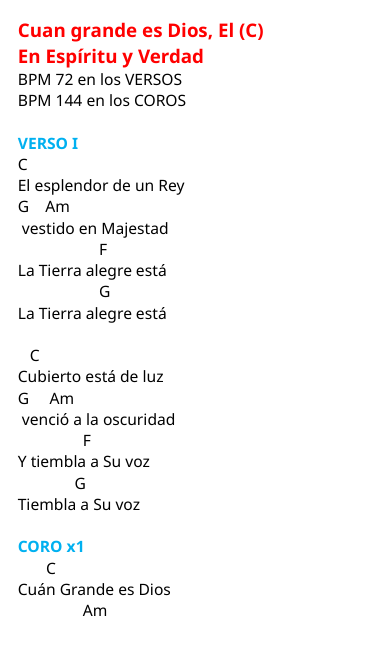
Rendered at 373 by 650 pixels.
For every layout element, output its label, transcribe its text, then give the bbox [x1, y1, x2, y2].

text C [18, 154, 354, 175]
text Am [18, 600, 354, 621]
text F [18, 430, 354, 451]
text Y tiembla a Su voz [18, 451, 354, 472]
text BPM 72 en los VERSOS [18, 69, 354, 90]
text G [18, 281, 354, 302]
text vestido en Majestad [18, 217, 354, 239]
text BPM 144 en los COROS [18, 90, 354, 111]
text En Espíritu y Verdad [18, 43, 354, 69]
text G Am [18, 196, 354, 217]
text La Tierra alegre está [18, 260, 354, 281]
text Cuán Grande es Dios [18, 579, 354, 600]
text CORO x1 [18, 536, 354, 557]
text VERSO I [18, 132, 354, 154]
text G [18, 472, 354, 494]
text El esplendor de un Rey [18, 175, 354, 196]
text La Tierra alegre está [18, 302, 354, 324]
text C [18, 345, 354, 366]
text Tiembla a Su voz [18, 494, 354, 515]
text venció a la oscuridad [18, 409, 354, 430]
text G Am [18, 387, 354, 409]
text Cuan grande es Dios, El (C) [18, 18, 354, 43]
text F [18, 239, 354, 260]
text Cubierto está de luz [18, 366, 354, 387]
text C [18, 557, 354, 579]
